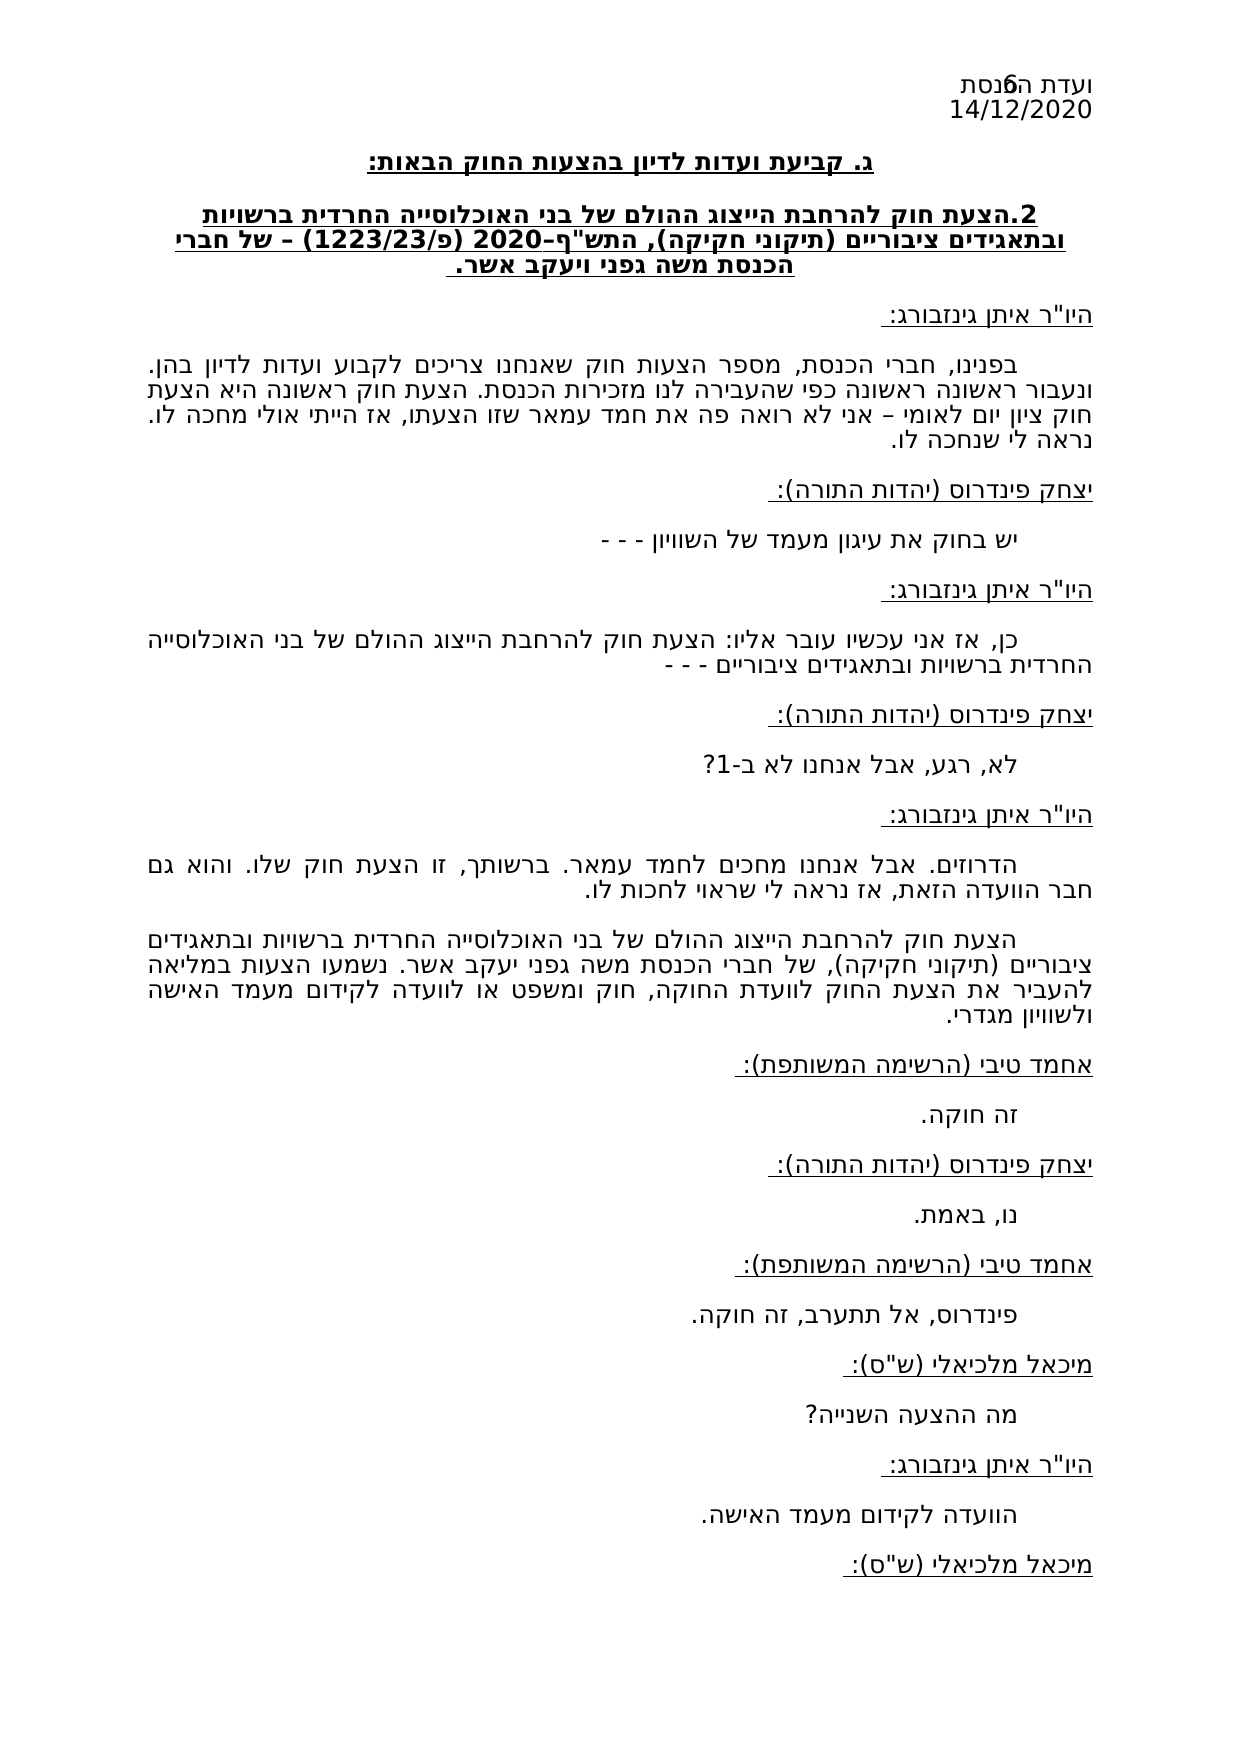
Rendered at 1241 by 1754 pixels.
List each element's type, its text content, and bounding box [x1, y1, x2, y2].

text << דובר >> אחמד טיבי (הרשימה המשותפת): << דובר >> [147, 1054, 1093, 1079]
text לא, רגע, אבל אנחנו לא ב-1? [147, 754, 1093, 779]
text << יור >> היו"ר איתן גינזבורג: << יור >> [147, 804, 1093, 829]
text יש בחוק את עיגון מעמד של השוויון - - - [147, 529, 1093, 554]
text << יור >> היו"ר איתן גינזבורג: << יור >> [147, 579, 1093, 604]
text הדרוזים. אבל אנחנו מחכים לחמד עמאר. ברשותך, זו הצעת חוק שלו. והוא גם חבר הוועדה הזאת, אז נראה לי שראוי לחכות לו. [147, 854, 1093, 904]
text << יור >> היו"ר איתן גינזבורג: << יור >> [147, 1454, 1093, 1479]
text << דובר >> מיכאל מלכיאלי (ש"ס): << דובר >> [147, 1554, 1093, 1579]
text פינדרוס, אל תתערב, זה חוקה. [147, 1304, 1093, 1329]
text נו, באמת. [147, 1204, 1093, 1229]
text זה חוקה. [147, 1104, 1093, 1129]
text כן, אז אני עכשיו עובר אליו: הצעת חוק להרחבת הייצוג ההולם של בני האוכלוסייה החרדית ברשויות ובתאגידים ציבוריים - - - [147, 629, 1093, 679]
text << דובר >> יצחק פינדרוס (יהדות התורה): << דובר >> [147, 704, 1093, 729]
text << דובר >> יצחק פינדרוס (יהדות התורה): << דובר >> [147, 1154, 1093, 1179]
text << נושא >> 2.הצעת חוק להרחבת הייצוג ההולם של בני האוכלוסייה החרדית ברשויות ובתאגידים ציבוריים (תיקוני חקיקה), התש"ף–2020 (פ/1223/23) – של חברי הכנסת משה גפני ויעקב אשר. << נושא >> [147, 204, 1093, 279]
text הצעת חוק להרחבת הייצוג ההולם של בני האוכלוסייה החרדית ברשויות ובתאגידים ציבוריים (תיקוני חקיקה), של חברי הכנסת משה גפני יעקב אשר. נשמעו הצעות במליאה להעביר את הצעת החוק לוועדת החוקה, חוק ומשפט או לוועדה לקידום מעמד האישה ולשוויון מגדרי. [147, 929, 1093, 1029]
text הוועדה לקידום מעמד האישה. [147, 1504, 1093, 1529]
text << יור >> היו"ר איתן גינזבורג: << יור >> [147, 304, 1093, 329]
text << דובר >> אחמד טיבי (הרשימה המשותפת): << דובר >> [147, 1254, 1093, 1279]
text מה ההצעה השנייה? [147, 1404, 1093, 1429]
text << דובר >> מיכאל מלכיאלי (ש"ס): << דובר >> [147, 1354, 1093, 1379]
text << נושא >> ג. קביעת ועדות לדיון בהצעות החוק הבאות: << נושא >> [147, 150, 1093, 175]
text << דובר >> יצחק פינדרוס (יהדות התורה): << דובר >> [147, 479, 1093, 504]
text בפנינו, חברי הכנסת, מספר הצעות חוק שאנחנו צריכים לקבוע ועדות לדיון בהן. ונעבור ראשונה ראשונה כפי שהעבירה לנו מזכירות הכנסת. הצעת חוק ראשונה היא הצעת חוק ציון יום לאומי – אני לא רואה פה את חמד עמאר שזו הצעתו, אז הייתי אולי מחכה לו. נראה לי שנחכה לו. [147, 354, 1093, 454]
